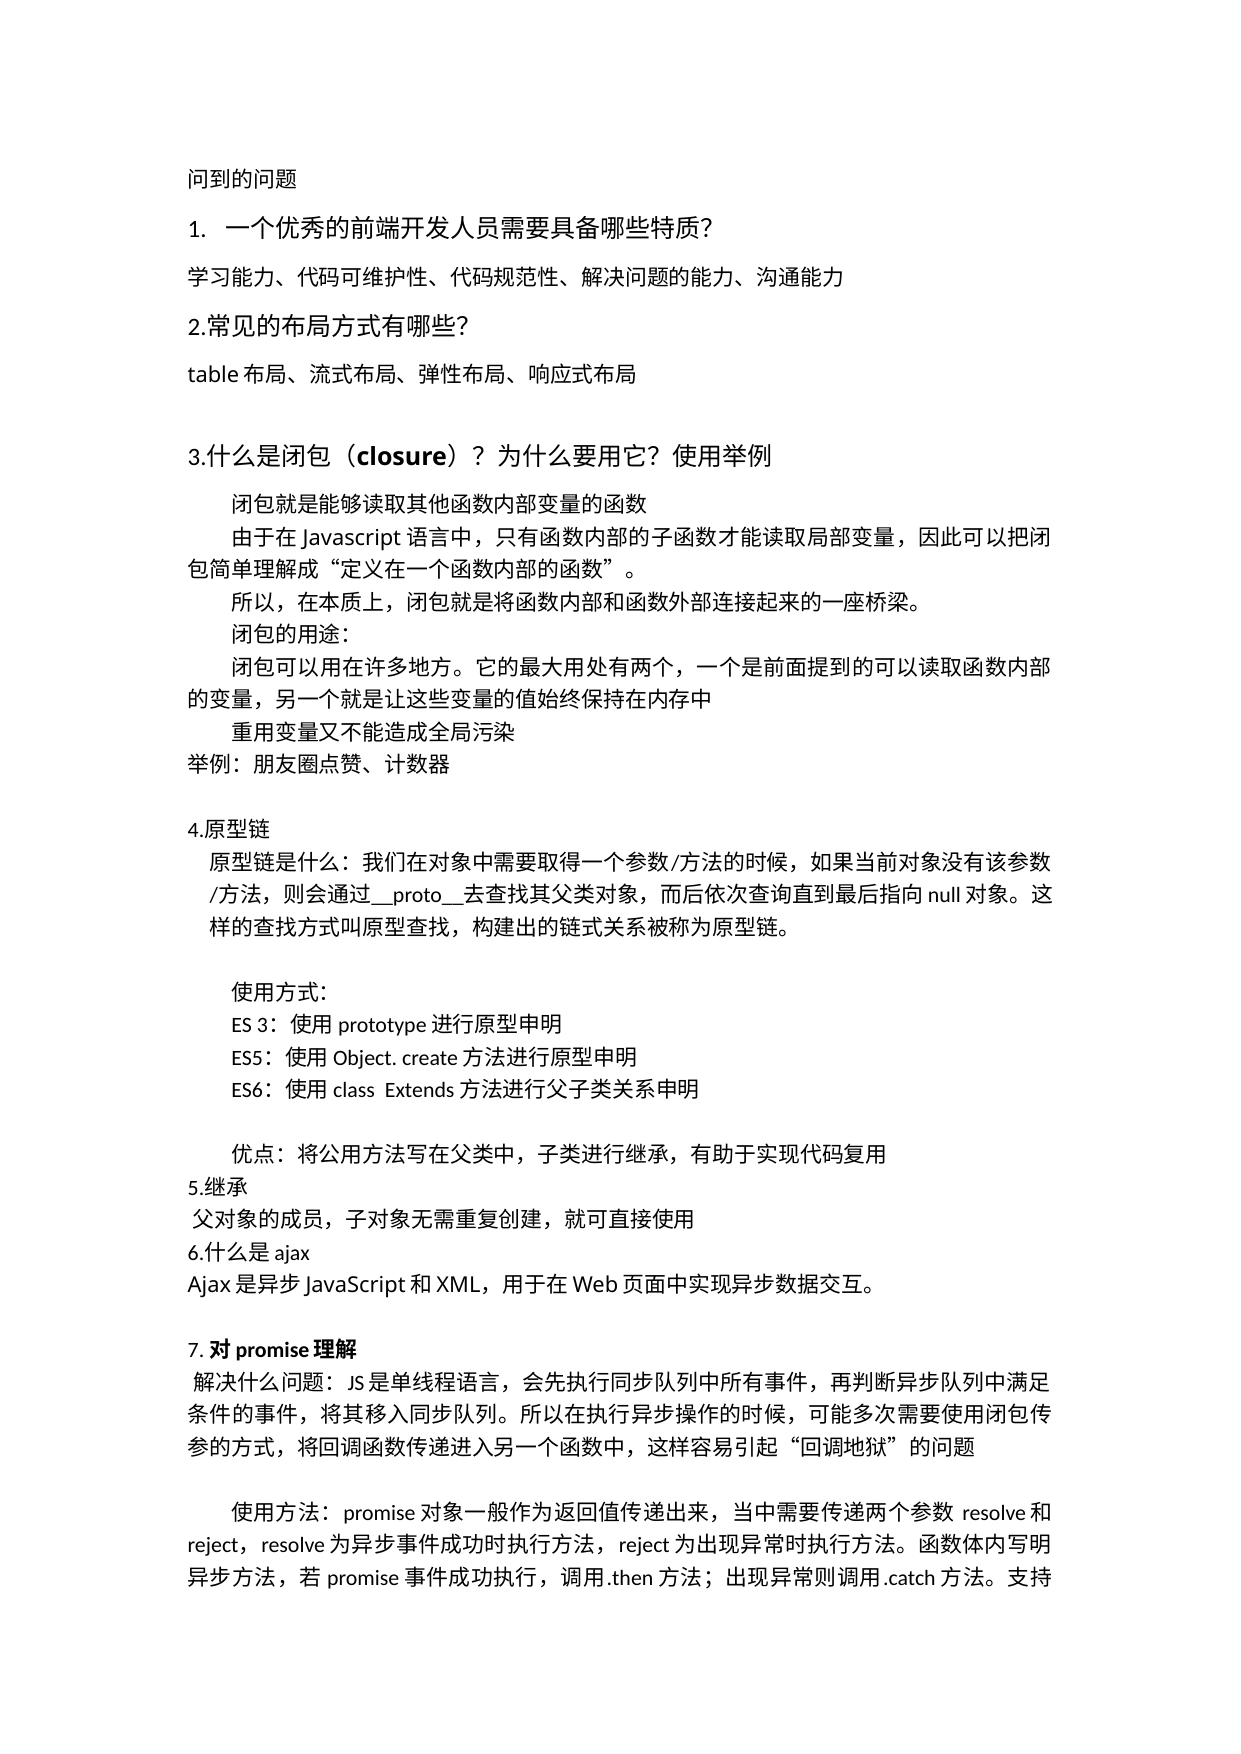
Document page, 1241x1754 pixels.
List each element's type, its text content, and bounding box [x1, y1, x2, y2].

text 2.常见的布局方式有哪些？ [187, 292, 1053, 357]
text table布局、流式布局、弹性布局、响应式布局 [187, 357, 1053, 389]
text 问到的问题 [187, 162, 1053, 194]
text 4.原型链 [187, 812, 1053, 844]
text 闭包就是能够读取其他函数内部变量的函数 [187, 487, 1053, 519]
text 5.继承 [187, 1169, 1053, 1202]
text ES6：使用class Extends方法进行父子类关系申明 [187, 1072, 1053, 1104]
text 闭包的用途： [187, 617, 1053, 649]
list 使用方式： [225, 974, 1053, 1007]
text 学习能力、代码可维护性、代码规范性、解决问题的能力、沟通能力 [187, 259, 1053, 292]
list 优点：将公用方法写在父类中，子类进行继承，有助于实现代码复用 [225, 1137, 1053, 1169]
text 父对象的成员，子对象无需重复创建，就可直接使用 [187, 1202, 1053, 1234]
text 重用变量又不能造成全局污染 [187, 714, 1053, 747]
list 一个优秀的前端开发人员需要具备哪些特质？ [187, 194, 1053, 259]
text 3.什么是闭包（closure）？为什么要用它？使用举例 [187, 422, 1053, 487]
text 闭包可以用在许多地方。它的最大用处有两个，一个是前面提到的可以读取函数内部的变量，另一个就是让这些变量的值始终保持在内存中 [187, 649, 1053, 714]
text 6.什么是ajax [187, 1234, 1053, 1267]
text 由于在Javascript语言中，只有函数内部的子函数才能读取局部变量，因此可以把闭包简单理解成“定义在一个函数内部的函数”。 [187, 519, 1053, 584]
text Ajax是异步JavaScript和XML，用于在Web页面中实现异步数据交互。 [187, 1267, 1053, 1299]
text 7. 对promise理解 [187, 1332, 1053, 1364]
text 举例：朋友圈点赞、计数器 [187, 747, 1053, 779]
list ES5：使用Object. create方法进行原型申明 [225, 1039, 1053, 1072]
text ES 3：使用prototype进行原型申明 [187, 1007, 1053, 1039]
text 解决什么问题：JS是单线程语言，会先执行同步队列中所有事件，再判断异步队列中满足条件的事件，将其移入同步队列。所以在执行异步操作的时候，可能多次需要使用闭包传参的方式，将回调函数传递进入另一个函数中，这样容易引起“回调地狱”的问题 [187, 1364, 1053, 1462]
text 所以，在本质上，闭包就是将函数内部和函数外部连接起来的一座桥梁。 [187, 584, 1053, 617]
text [187, 1494, 1053, 1592]
text 原型链是什么：我们在对象中需要取得一个参数/方法的时候，如果当前对象没有该参数/方法，则会通过__proto__去查找其父类对象，而后依次查询直到最后指向null对象。这样的查找方式叫原型查找，构建出的链式关系被称为原型链。 [209, 844, 1053, 942]
